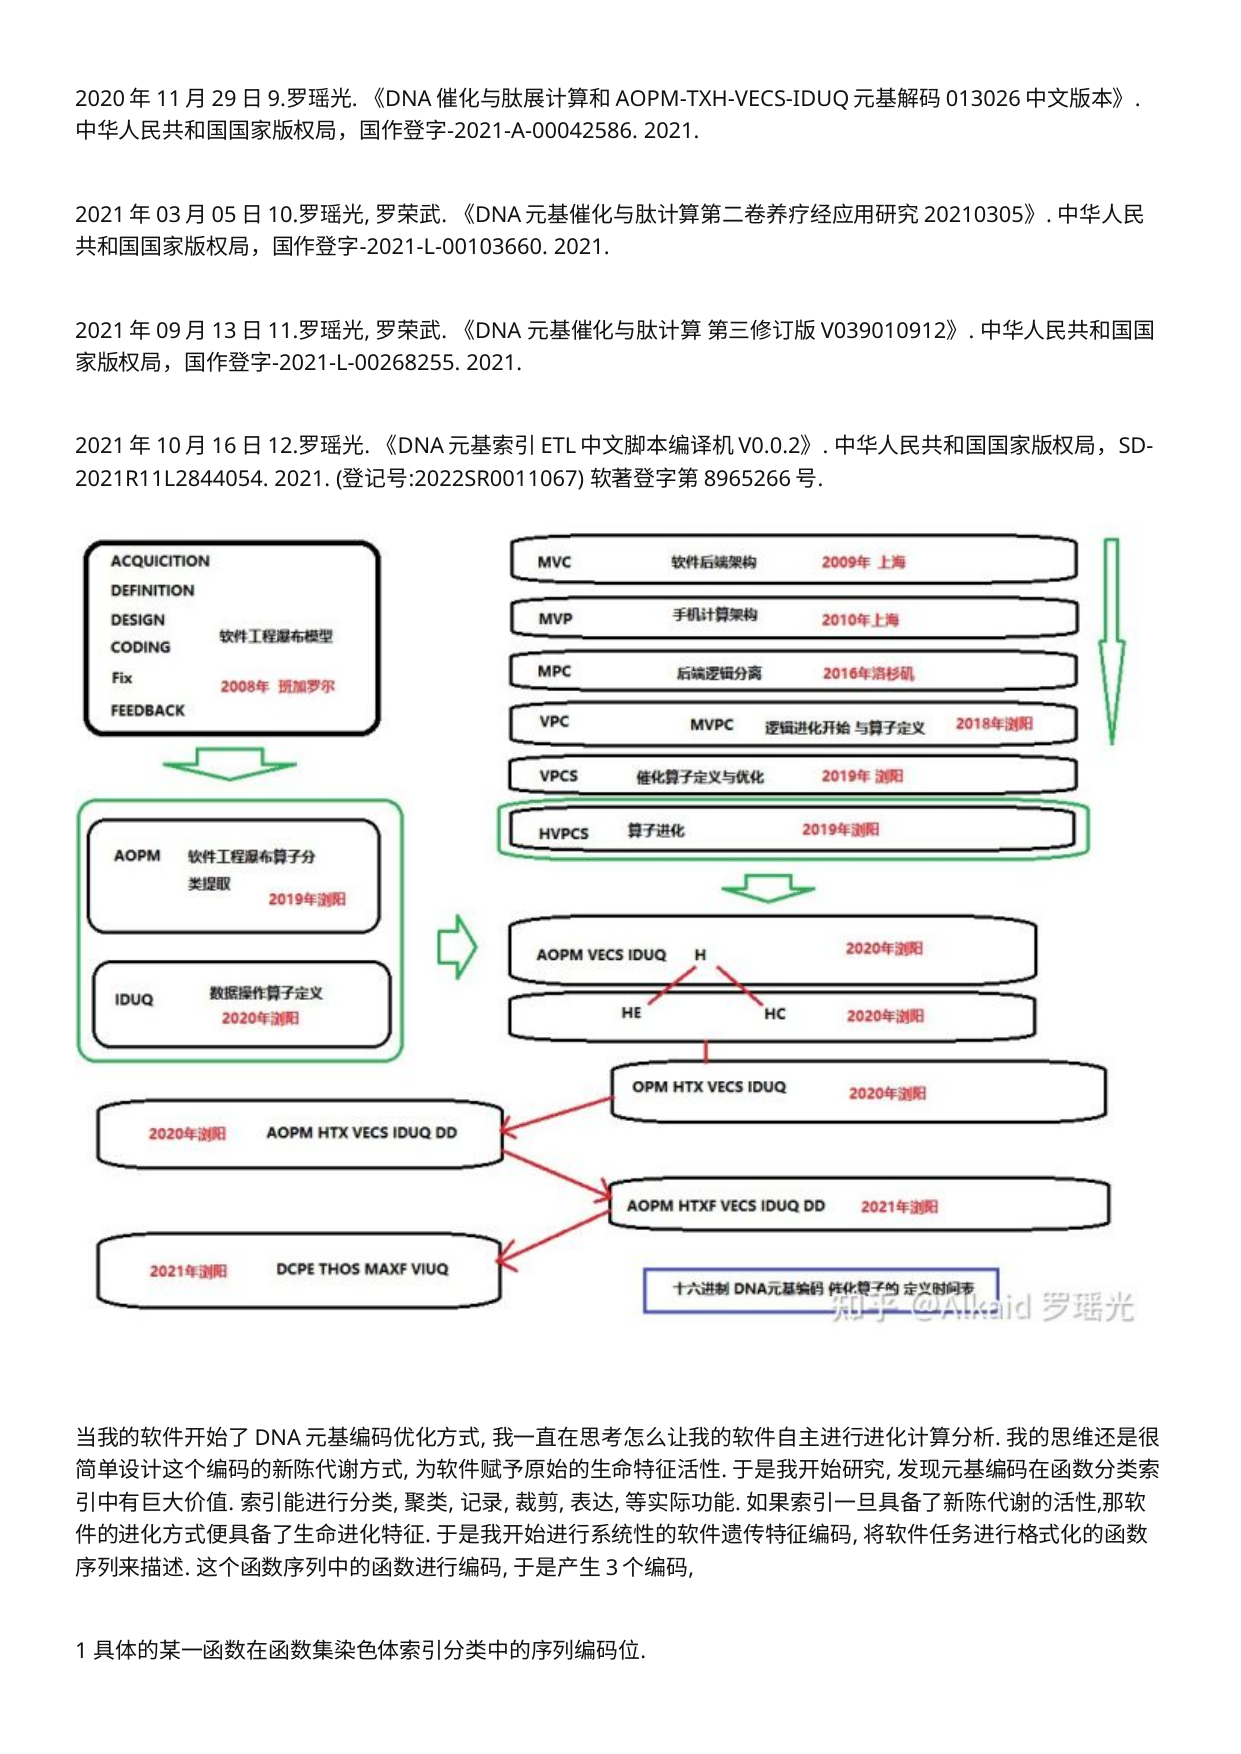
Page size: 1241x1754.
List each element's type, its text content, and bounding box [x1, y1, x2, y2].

text 2021年09月13日 11.罗瑶光, 罗荣武. 《DNA 元基催化与肽计算 第三修订版V039010912》. 中华人民共和国国家版权局，国作登字-2021-L-00268255. 2021. [75, 312, 1165, 377]
text 2021年10月16日 12.罗瑶光. 《DNA元基索引ETL中文脚本编译机V0.0.2》. 中华人民共和国国家版权局，SD-2021R11L2844054. 2021. (登记号:2022SR0011067) 软著登字第8965266号. [75, 428, 1165, 493]
text 2020年11月29日 9.罗瑶光. 《DNA催化与肽展计算和AOPM-TXH-VECS-IDUQ元基解码013026中文版本》. 中华人民共和国国家版权局，国作登字-2021-A-00042586. 2021. [75, 81, 1165, 146]
text 1 具体的某一函数在函数集染色体索引分类中的序列编码位. [75, 1633, 1165, 1666]
text 2021年03月05日 10.罗瑶光, 罗荣武. 《DNA元基催化与肽计算第二卷养疗经应用研究20210305》. 中华人民共和国国家版权局，国作登字-2021-L-00103660. 2021. [75, 197, 1165, 262]
text 当我的软件开始了DNA元基编码优化方式, 我一直在思考怎么让我的软件自主进行进化计算分析. 我的思维还是很简单设计这个编码的新陈代谢方式, 为软件赋予原始的生命特征活性. 于是我开始研究, 发现元基编码在函数分类索引中有巨大价值. 索引能进行分类, 聚类, 记录, 裁剪, 表达, 等实际功能. 如果索引一旦具备了新陈代谢的活性,那软件的进化方式便具备了生命进化特征. 于是我开始进行系统性的软件遗传特征编码, 将软件任务进行格式化的函数序列来描述. 这个函数序列中的函数进行编码, 于是产生3个编码, [75, 1420, 1165, 1582]
picture [75, 523, 1163, 1351]
